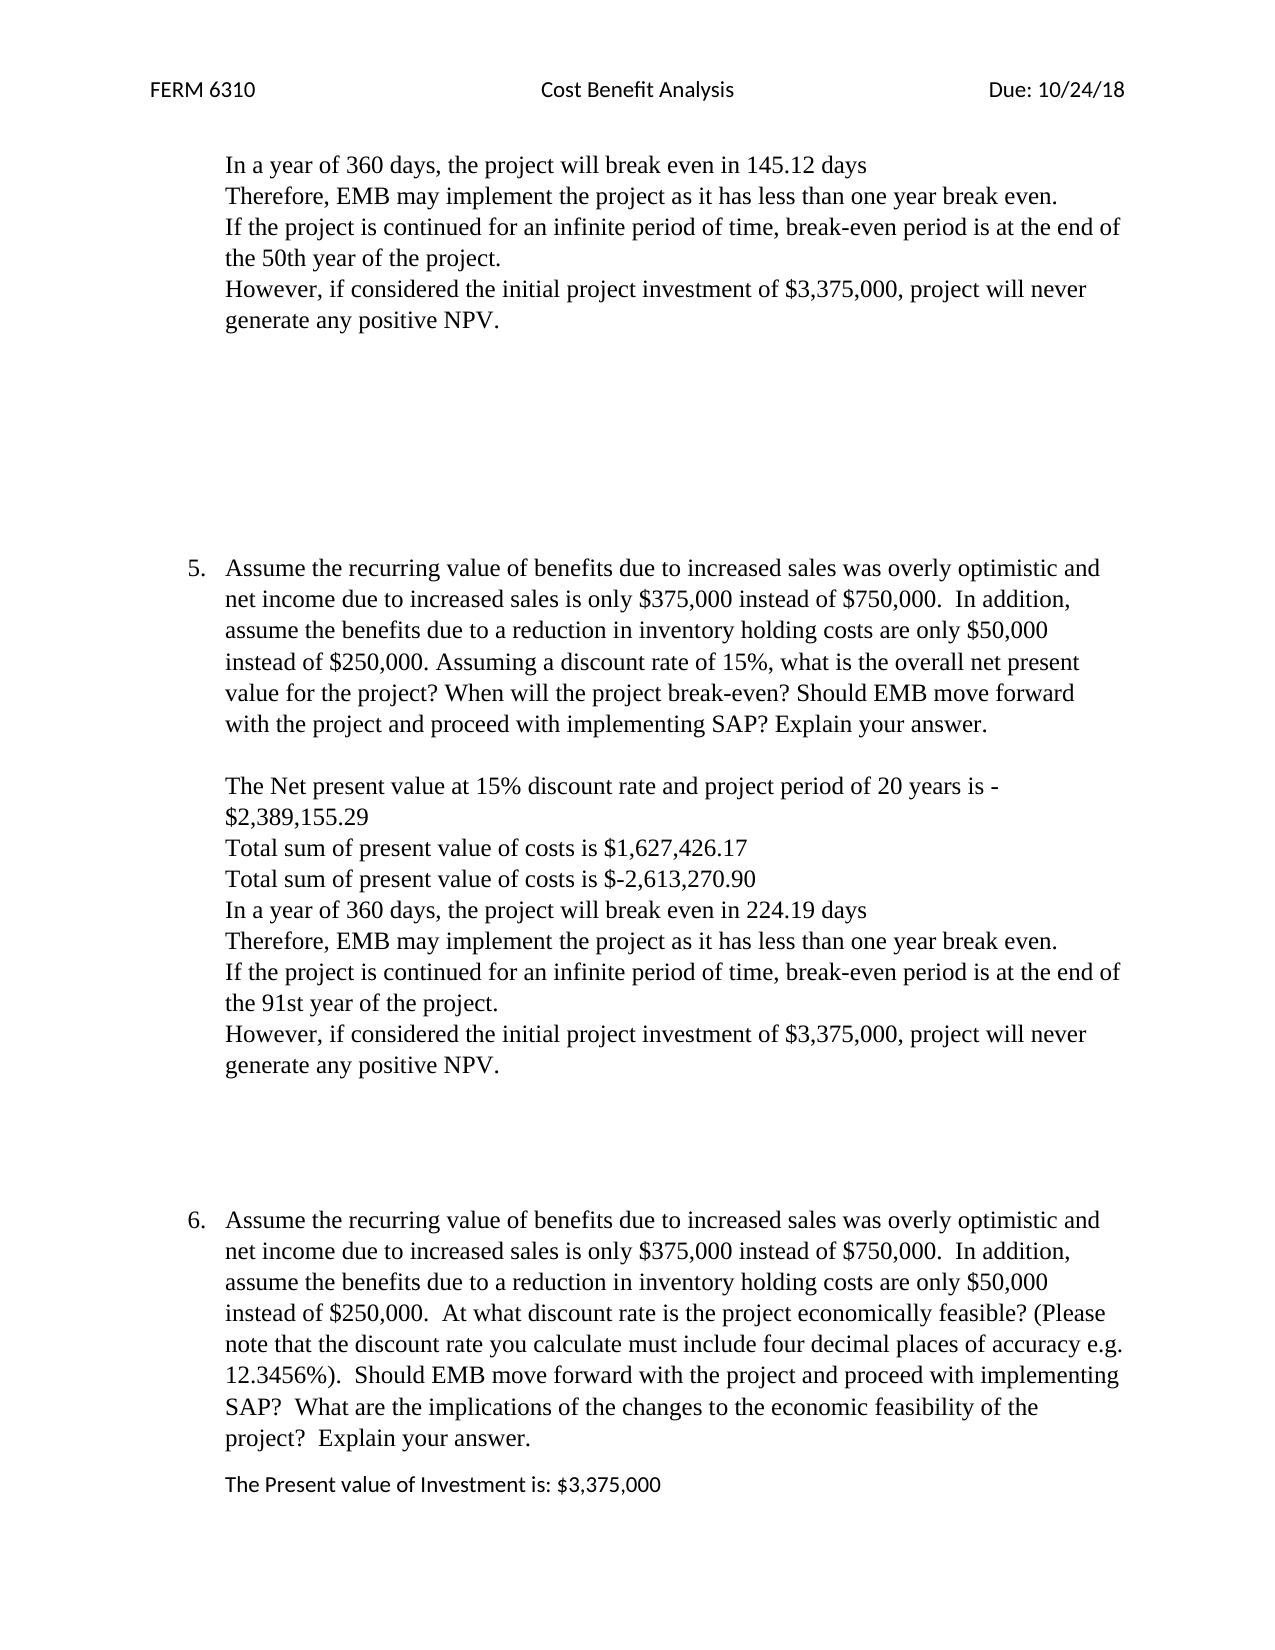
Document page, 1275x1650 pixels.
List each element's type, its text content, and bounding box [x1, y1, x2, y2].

list However, if considered the initial project investment of $3,375,000, project will never generate any positive NPV. [225, 1019, 1125, 1079]
list If the project is continued for an infinite period of time, break-even period is at the end of the 91st year of the project. [225, 957, 1125, 1017]
text The Present value of Investment is: $3,375,000 [225, 1470, 1125, 1498]
list Total sum of present value of costs is $-2,613,270.90 [225, 864, 1125, 893]
list Assume the recurring value of benefits due to increased sales was overly optimistic and net income due to increased sales is only $375,000 instead of $750,000. In addition, assume the benefits due to a reduction in inventory holding costs are only $50,000 instead of $250,000. Assuming a discount rate of 15%, what is the overall net present value for the project? When will the project break-even? Should EMB move forward with the project and proceed with implementing SAP? Explain your answer. [187, 553, 1125, 737]
list However, if considered the initial project investment of $3,375,000, project will never generate any positive NPV. [225, 274, 1125, 334]
list Assume the recurring value of benefits due to increased sales was overly optimistic and net income due to increased sales is only $375,000 instead of $750,000. In addition, assume the benefits due to a reduction in inventory holding costs are only $50,000 instead of $250,000. At what discount rate is the project economically feasible? (Please note that the discount rate you calculate must include four decimal places of accuracy e.g. 12.3456%). Should EMB move forward with the project and proceed with implementing SAP? What are the implications of the changes to the economic feasibility of the project? Explain your answer. [187, 1205, 1125, 1451]
list Total sum of present value of costs is $1,627,426.17 [225, 833, 1125, 862]
list Therefore, EMB may implement the project as it has less than one year break even. [225, 926, 1125, 955]
list In a year of 360 days, the project will break even in 224.19 days [225, 895, 1125, 924]
list If the project is continued for an infinite period of time, break-even period is at the end of the 50th year of the project. [225, 212, 1125, 272]
list Therefore, EMB may implement the project as it has less than one year break even. [225, 181, 1125, 210]
list The Net present value at 15% discount rate and project period of 20 years is -$2,389,155.29 [225, 771, 1125, 831]
list In a year of 360 days, the project will break even in 145.12 days [225, 150, 1125, 179]
